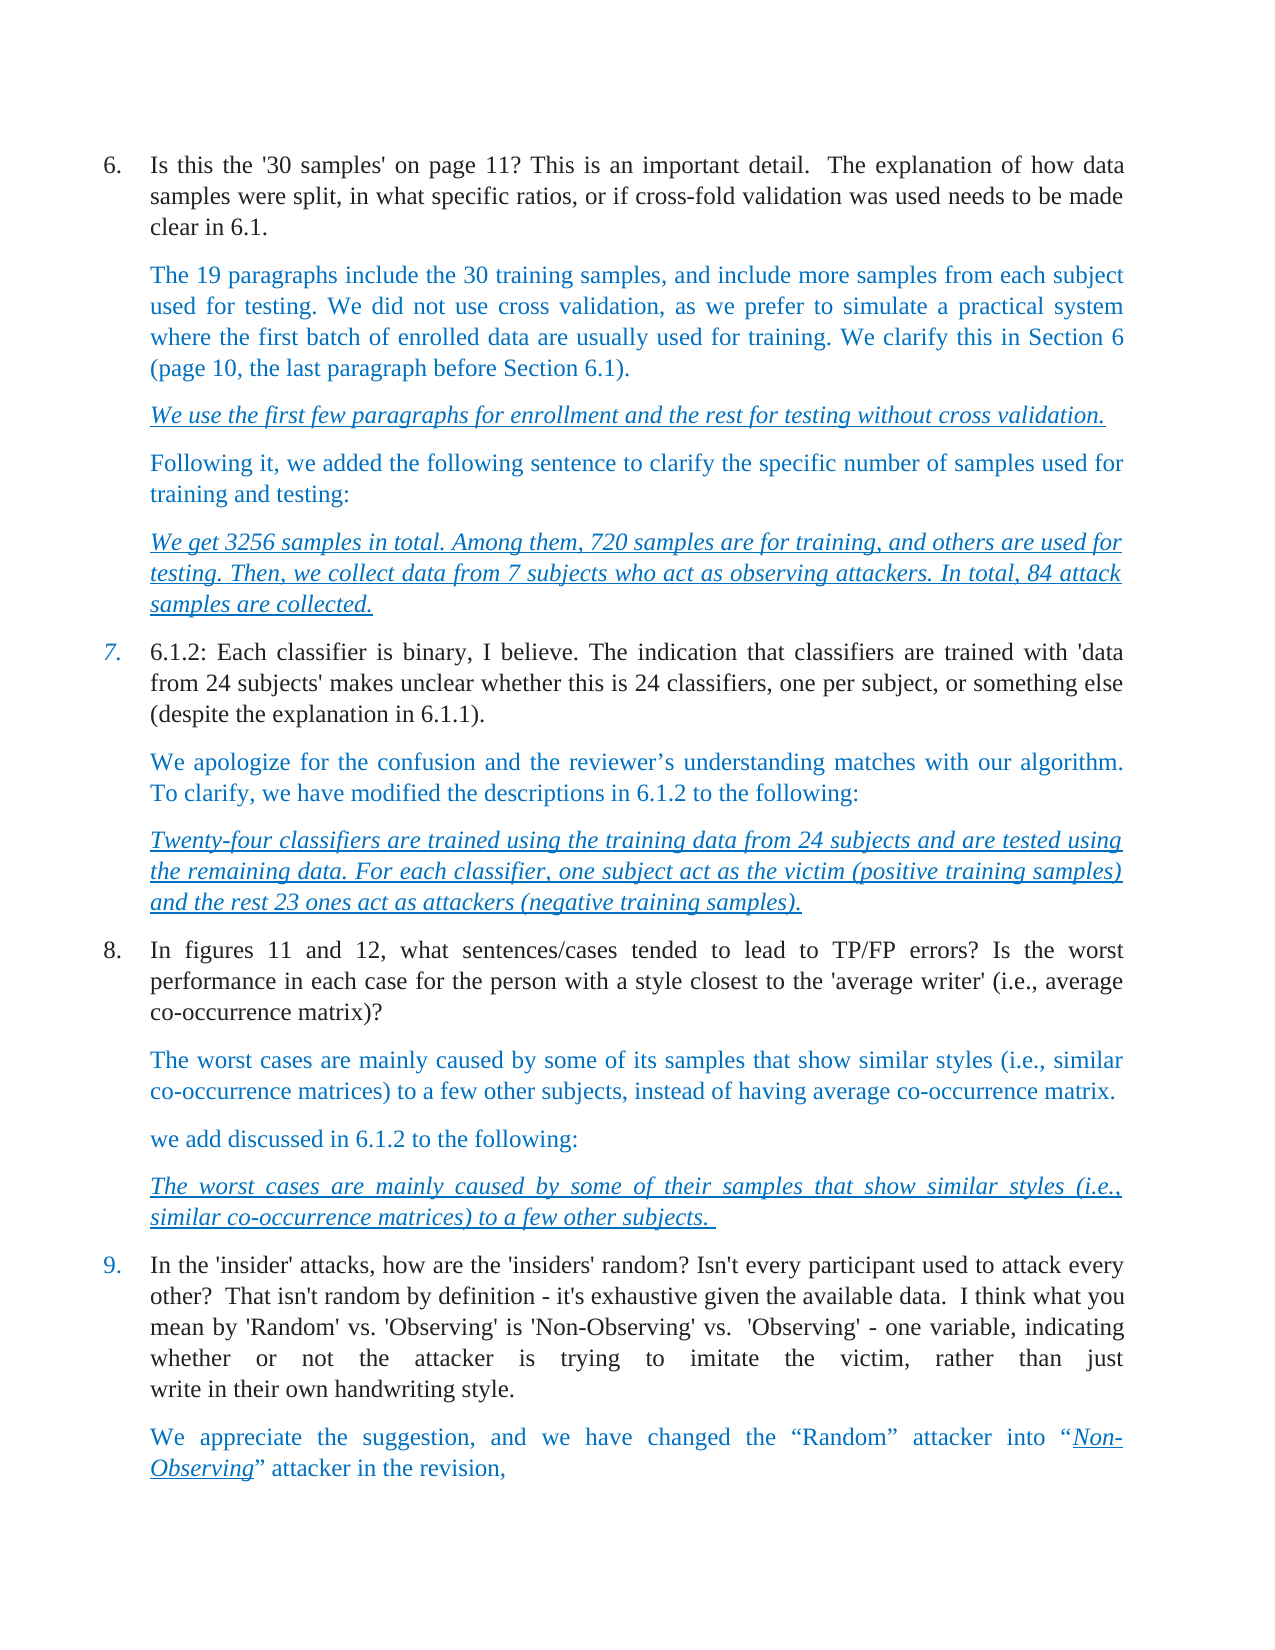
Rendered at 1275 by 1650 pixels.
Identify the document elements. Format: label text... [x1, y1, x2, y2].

list In the 'insider' attacks, how are the 'insiders' random? Isn't every participant used to attack every other? That isn't random by definition - it's exhaustive given the available data. I think what you mean by 'Random' vs. 'Observing' is 'Non-Observing' vs. 'Observing' - one variable, indicating whether or not the attacker is trying to imitate the victim, rather than just write in their own handwriting style. [103, 1250, 1125, 1403]
text We use the first few paragraphs for enrollment and the rest for testing without cross validation. [150, 401, 1125, 429]
text We apologize for the confusion and the reviewer’s understanding matches with our algorithm. To clarify, we have modified the descriptions in 6.1.2 to the following: [150, 747, 1125, 806]
list 6.1.2: Each classifier is binary, I believe. The indication that classifiers are trained with 'data from 24 subjects' makes unclear whether this is 24 classifiers, one per subject, or something else (despite the explanation in 6.1.1). [103, 637, 1125, 728]
text We appreciate the suggestion, and we have changed the “Random” attacker into “Non-Observing” attacker in the revision, [150, 1422, 1125, 1482]
list Is this the '30 samples' on page 11? This is an important detail. The explanation of how data samples were split, in what specific ratios, or if cross-fold validation was used needs to be made clear in 6.1. [103, 150, 1125, 241]
text The worst cases are mainly caused by some of their samples that show similar styles (i.e., similar co-occurrence matrices) to a few other subjects. [150, 1171, 1125, 1231]
text The 19 paragraphs include the 30 training samples, and include more samples from each subject used for testing. We did not use cross validation, as we prefer to simulate a practical system where the first batch of enrolled data are usually used for training. We clarify this in Section 6 (page 10, the last paragraph before Section 6.1). [150, 351, 1125, 382]
list In figures 11 and 12, what sentences/cases tended to lead to TP/FP errors? Is the worst performance in each case for the person with a style closest to the 'average writer' (i.e., average co-occurrence matrix)? [103, 935, 1125, 1026]
text We get 3256 samples in total. Among them, 720 samples are for training, and others are used for testing. Then, we collect data from 7 subjects who act as observing attackers. In total, 84 attack samples are collected. [150, 527, 1125, 618]
text Twenty-four classifiers are trained using the training data from 24 subjects and are tested using the remaining data. For each classifier, one subject act as the victim (positive training samples) and the rest 23 ones act as attackers (negative training samples). [150, 825, 1125, 916]
text The worst cases are mainly caused by some of its samples that show similar styles (i.e., similar co-occurrence matrices) to a few other subjects, instead of having average co-occurrence matrix. [150, 1045, 1125, 1105]
text we add discussed in 6.1.2 to the following: [150, 1124, 1125, 1152]
text Following it, we added the following sentence to clarify the specific number of samples used for training and testing: [150, 477, 1125, 508]
